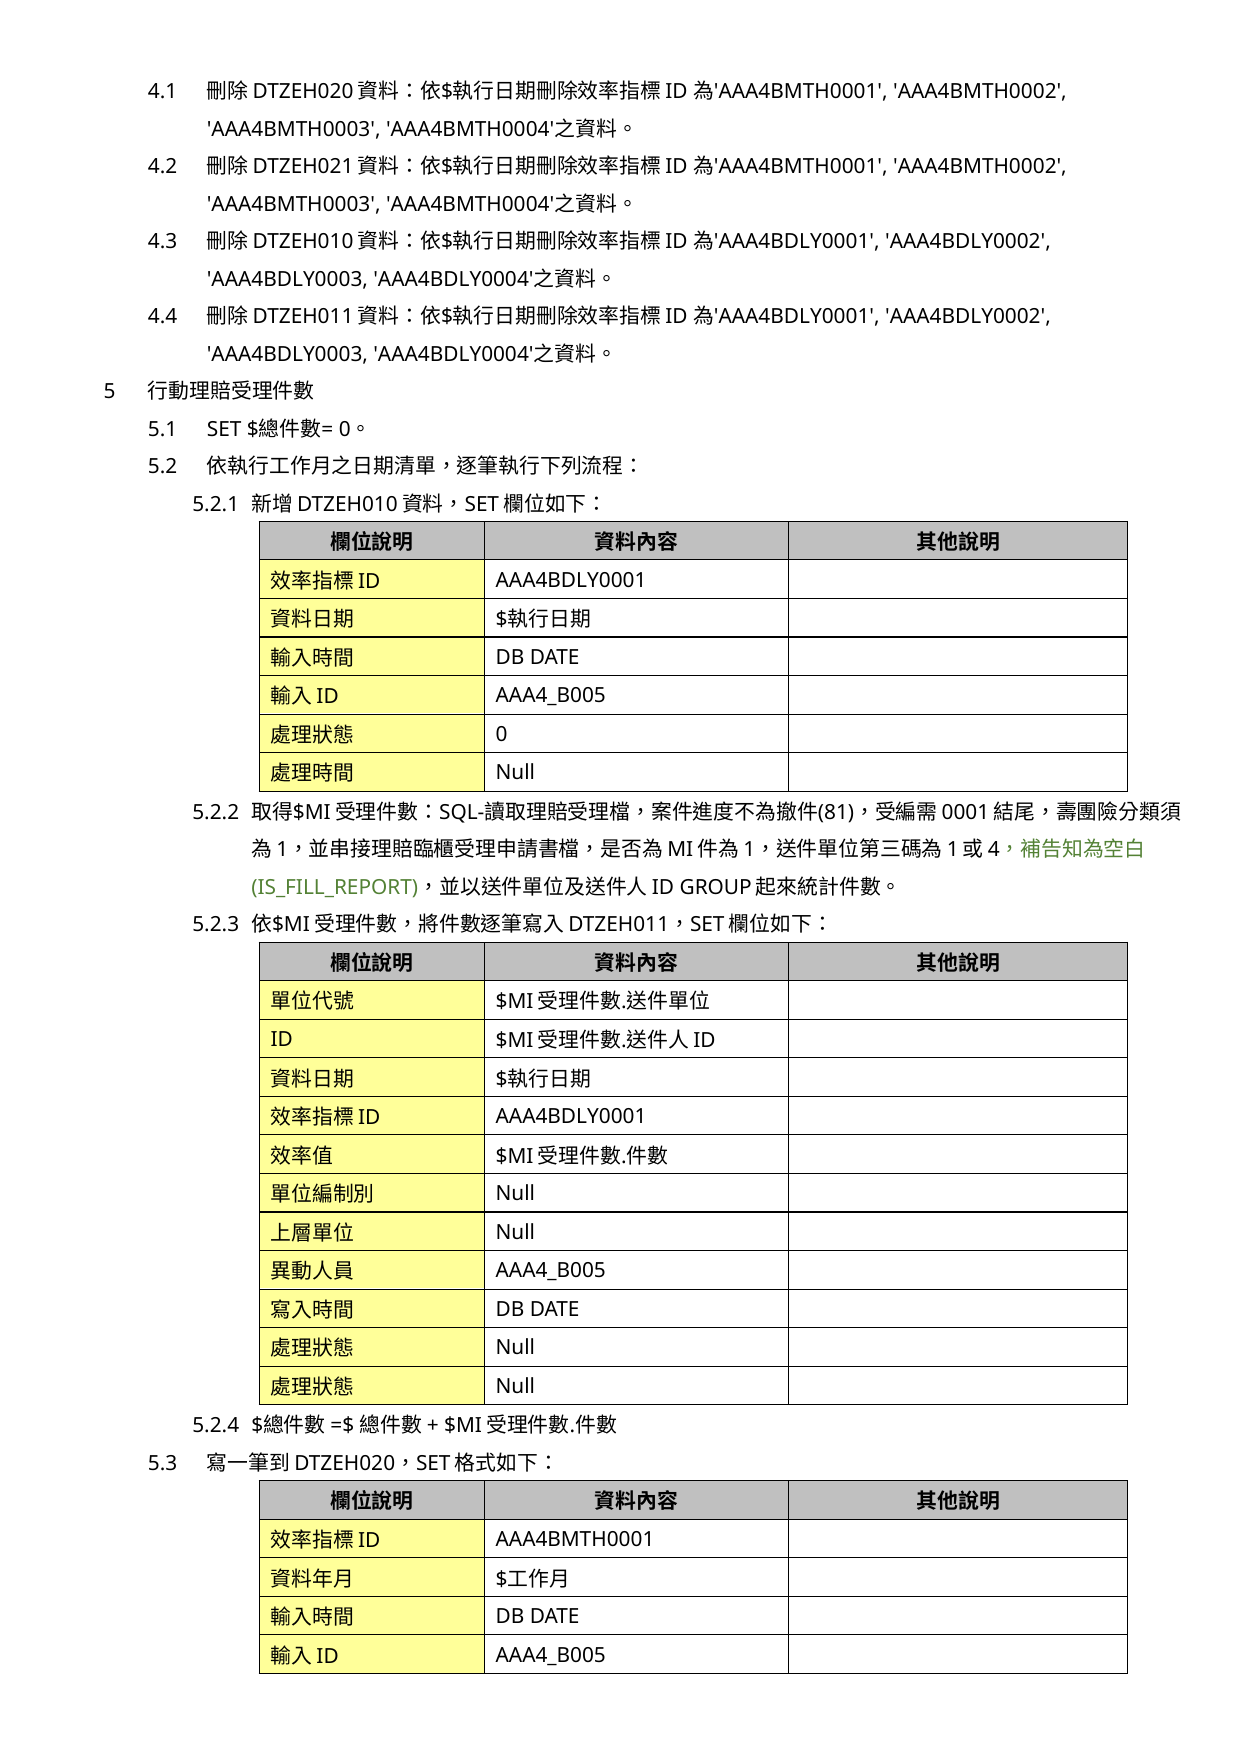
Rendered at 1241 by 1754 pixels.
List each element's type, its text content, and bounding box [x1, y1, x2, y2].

table_cell [789, 1635, 1127, 1673]
table_cell [789, 1058, 1127, 1096]
table_cell 輸入時間 [260, 638, 484, 675]
table_cell 資料年月 [260, 1558, 484, 1596]
list 刪除DTZEH010資料：依$執行日期刪除效率指標ID 為'AAA4BDLY0001', 'AAA4BDLY0002', 'AAA4BDLY0003, 'AAA4BDLY0004'之資料。 [148, 221, 1181, 296]
table_cell [789, 1367, 1127, 1404]
table_header 其他說明 [789, 522, 1127, 559]
table_cell 效率指標ID [260, 1097, 484, 1134]
table_header 資料內容 [485, 943, 788, 980]
table_cell $MI受理件數.送件單位 [485, 981, 788, 1019]
table_cell 輸入ID [260, 1635, 484, 1673]
list 取得$MI受理件數：SQL-讀取理賠受理檔，案件進度不為撤件(81)，受編需0001結尾，壽團險分類須為1，並串接理賠臨櫃受理申請書檔，是否為MI件為1，送件單位第三碼為1或4，補告知為空白(IS_FILL_REPORT)，並以送件單位及送件人ID GROUP起來統計件數。 [192, 792, 1181, 904]
list 行動理賠受理件數 [103, 371, 1181, 408]
table_cell [789, 1213, 1127, 1250]
table_cell [789, 1328, 1127, 1366]
table_cell Null [485, 1367, 788, 1404]
table_cell DB DATE [485, 1597, 788, 1634]
table_cell [789, 1135, 1127, 1173]
list 依$MI受理件數，將件數逐筆寫入DTZEH011，SET欄位如下： [192, 904, 1181, 942]
table_header 其他說明 [789, 943, 1127, 980]
table_cell [789, 1290, 1127, 1327]
table_cell AAA4BMTH0001 [485, 1520, 788, 1557]
table_cell AAA4_B005 [485, 676, 788, 713]
table_cell [789, 599, 1127, 636]
list 依執行工作月之日期清單，逐筆執行下列流程： [148, 446, 1181, 483]
table_header 欄位說明 [260, 522, 484, 559]
table_cell [789, 676, 1127, 713]
table_header 資料內容 [485, 1481, 788, 1519]
table_cell Null [485, 1174, 788, 1211]
table_cell 效率值 [260, 1135, 484, 1173]
table_cell Null [485, 1328, 788, 1366]
table_cell [789, 1597, 1127, 1634]
table_cell $執行日期 [485, 599, 788, 636]
table_cell DB DATE [485, 638, 788, 675]
table_cell 輸入ID [260, 676, 484, 713]
table_cell 效率指標ID [260, 1520, 484, 1557]
table_cell 效率指標ID [260, 560, 484, 598]
list SET $總件數= 0。 [148, 408, 1181, 446]
table_cell AAA4BDLY0001 [485, 560, 788, 598]
table_header 欄位說明 [260, 943, 484, 980]
table_cell Null [485, 753, 788, 791]
table_cell $MI受理件數.送件人ID [485, 1020, 788, 1057]
table_cell [789, 1520, 1127, 1557]
list 寫一筆到DTZEH020，SET格式如下： [148, 1443, 1181, 1480]
table_cell [789, 1097, 1127, 1134]
table_cell AAA4BDLY0001 [485, 1097, 788, 1134]
table_cell 異動人員 [260, 1251, 484, 1288]
table_cell 處理時間 [260, 753, 484, 791]
table_header 其他說明 [789, 1481, 1127, 1519]
table_cell 資料日期 [260, 1058, 484, 1096]
table_cell 處理狀態 [260, 1367, 484, 1404]
table_cell 單位編制別 [260, 1174, 484, 1211]
table_cell $執行日期 [485, 1058, 788, 1096]
list $總件數 =$ 總件數 + $MI受理件數.件數 [192, 1405, 1181, 1443]
table_cell Null [485, 1213, 788, 1250]
table_cell AAA4_B005 [485, 1635, 788, 1673]
table_cell [789, 753, 1127, 791]
table_header 欄位說明 [260, 1481, 484, 1519]
table_cell 輸入時間 [260, 1597, 484, 1634]
table_cell $MI受理件數.件數 [485, 1135, 788, 1173]
table_cell 上層單位 [260, 1213, 484, 1250]
table_cell AAA4_B005 [485, 1251, 788, 1288]
table_cell [789, 1558, 1127, 1596]
table_cell 單位代號 [260, 981, 484, 1019]
table_cell 處理狀態 [260, 1328, 484, 1366]
table_cell $工作月 [485, 1558, 788, 1596]
table_cell [789, 638, 1127, 675]
table_cell [789, 560, 1127, 598]
table_header 資料內容 [485, 522, 788, 559]
table_cell [789, 981, 1127, 1019]
table_cell [789, 1020, 1127, 1057]
list 新增DTZEH010資料，SET欄位如下： [192, 483, 1181, 521]
table_cell 0 [485, 715, 788, 752]
table_cell 寫入時間 [260, 1290, 484, 1327]
table_cell ID [260, 1020, 484, 1057]
table_cell DB DATE [485, 1290, 788, 1327]
table_cell [789, 715, 1127, 752]
table_cell [789, 1174, 1127, 1211]
table_cell [789, 1251, 1127, 1288]
list 刪除DTZEH011資料：依$執行日期刪除效率指標ID 為'AAA4BDLY0001', 'AAA4BDLY0002', 'AAA4BDLY0003, 'AAA4BDLY0004'之資料。 [148, 296, 1181, 371]
table_cell 處理狀態 [260, 715, 484, 752]
table_cell 資料日期 [260, 599, 484, 636]
list 刪除DTZEH020資料：依$執行日期刪除效率指標ID 為'AAA4BMTH0001', 'AAA4BMTH0002', 'AAA4BMTH0003', 'AAA4BMTH0004'之資料。 [148, 71, 1181, 146]
list 刪除DTZEH021資料：依$執行日期刪除效率指標ID 為'AAA4BMTH0001', 'AAA4BMTH0002', 'AAA4BMTH0003', 'AAA4BMTH0004'之資料。 [148, 146, 1181, 221]
